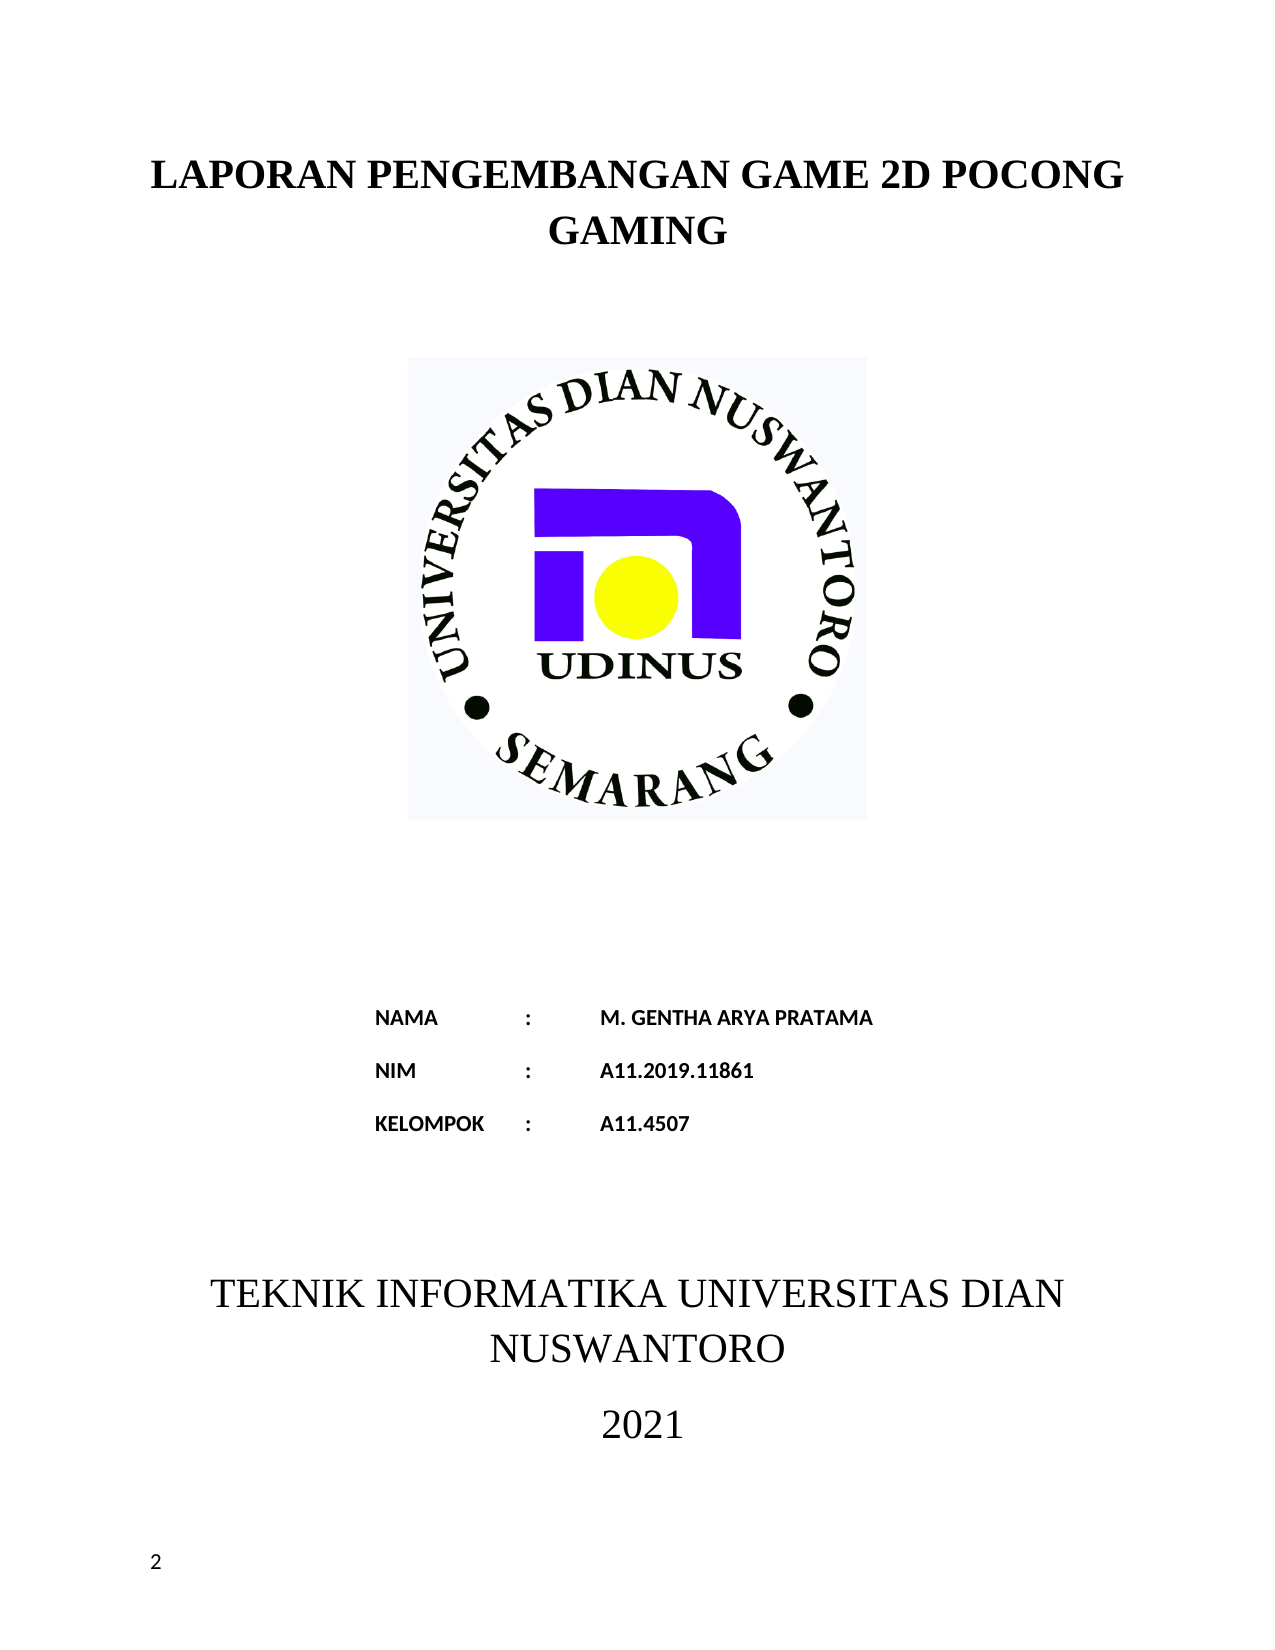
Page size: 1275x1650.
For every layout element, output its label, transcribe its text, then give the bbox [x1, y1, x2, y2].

text NAMA : M. GENTHA ARYA PRATAMA [300, 1003, 1125, 1031]
picture [408, 357, 867, 820]
text LAPORAN PENGEMBANGAN GAME 2D POCONG GAMING [150, 150, 1125, 253]
text KELOMPOK : A11.4507 [300, 1109, 1125, 1137]
text NIM : A11.2019.11861 [300, 1056, 1125, 1084]
text 2021 [150, 1399, 1125, 1447]
text TEKNIK INFORMATIKA UNIVERSITAS DIAN NUSWANTORO [150, 1268, 1125, 1371]
